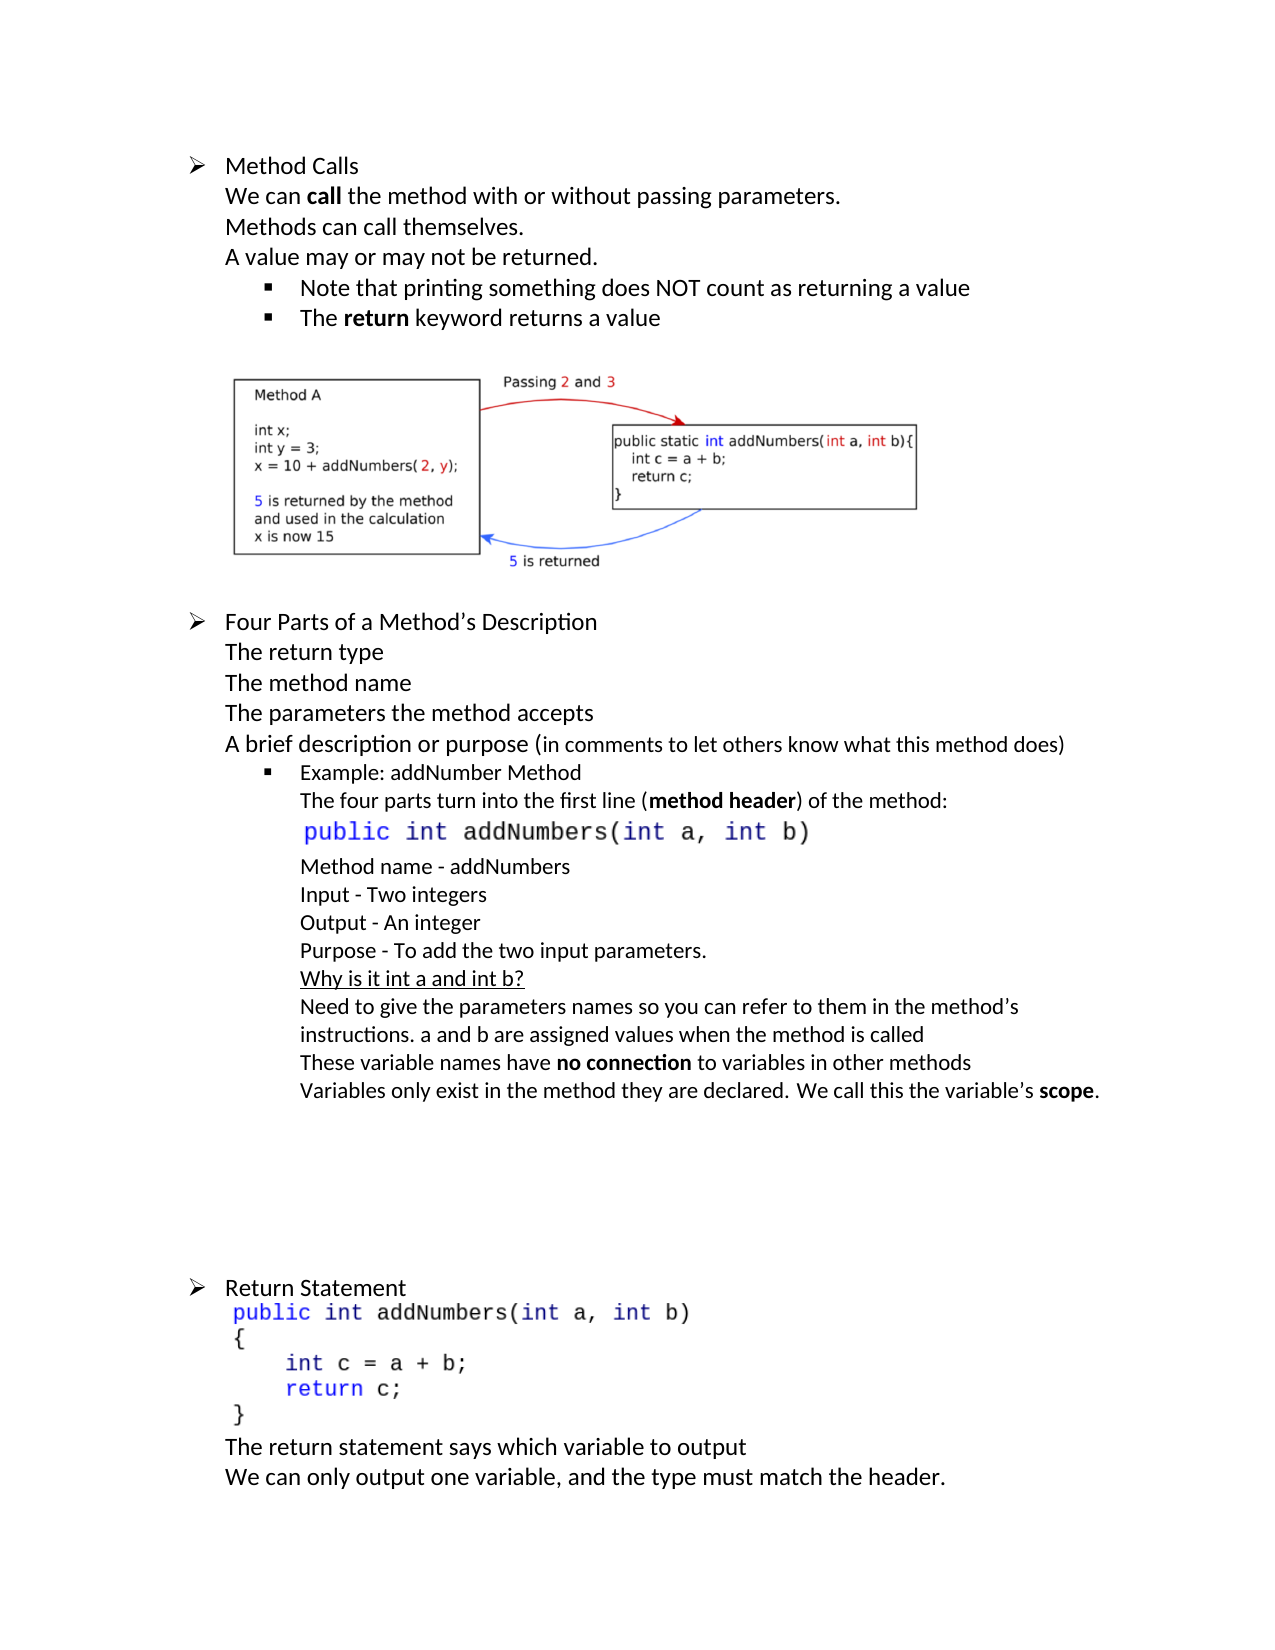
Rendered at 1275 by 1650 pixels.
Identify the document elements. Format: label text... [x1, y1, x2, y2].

list Purpose - To add the two input parameters. [300, 936, 1125, 964]
list Example: addNumber Method [262, 758, 1125, 787]
list Output - An integer [300, 908, 1125, 936]
list The parameters the method accepts [225, 697, 1125, 728]
list The method name [225, 667, 1125, 697]
list The four parts turn into the first line (method header) of the method: [300, 787, 1125, 814]
list Note that printing something does NOT count as returning a value [262, 272, 1125, 303]
list Method name - addNumbers [300, 852, 1125, 880]
list Method Calls [187, 150, 1125, 181]
list These variable names have no connection to variables in other methods [300, 1048, 1125, 1076]
list We can call the method with or without passing parameters. [225, 181, 1125, 211]
list Four Parts of a Method’s Description [187, 606, 1125, 636]
list Methods can call themselves. [225, 211, 1125, 242]
picture [300, 814, 815, 852]
list Input - Two integers [300, 880, 1125, 908]
list Need to give the parameters names so you can refer to them in the method’s instructions. a and b are assigned values when the method is called [300, 992, 1125, 1048]
list The return statement says which variable to output [225, 1431, 1125, 1461]
list The return type [225, 636, 1125, 667]
list A brief description or purpose (in comments to let others know what this method does) [225, 728, 1125, 758]
picture [225, 363, 928, 576]
list A value may or may not be returned. [225, 242, 1125, 272]
list We can only output one variable, and the type must match the header. [225, 1461, 1125, 1492]
list Why is it int a and int b? [300, 964, 1125, 992]
picture [225, 1302, 698, 1431]
list The return keyword returns a value [262, 303, 1125, 333]
list Variables only exist in the method they are declared. We call this the variable’s scope. [300, 1076, 1125, 1104]
list Return Statement [187, 1272, 1125, 1303]
